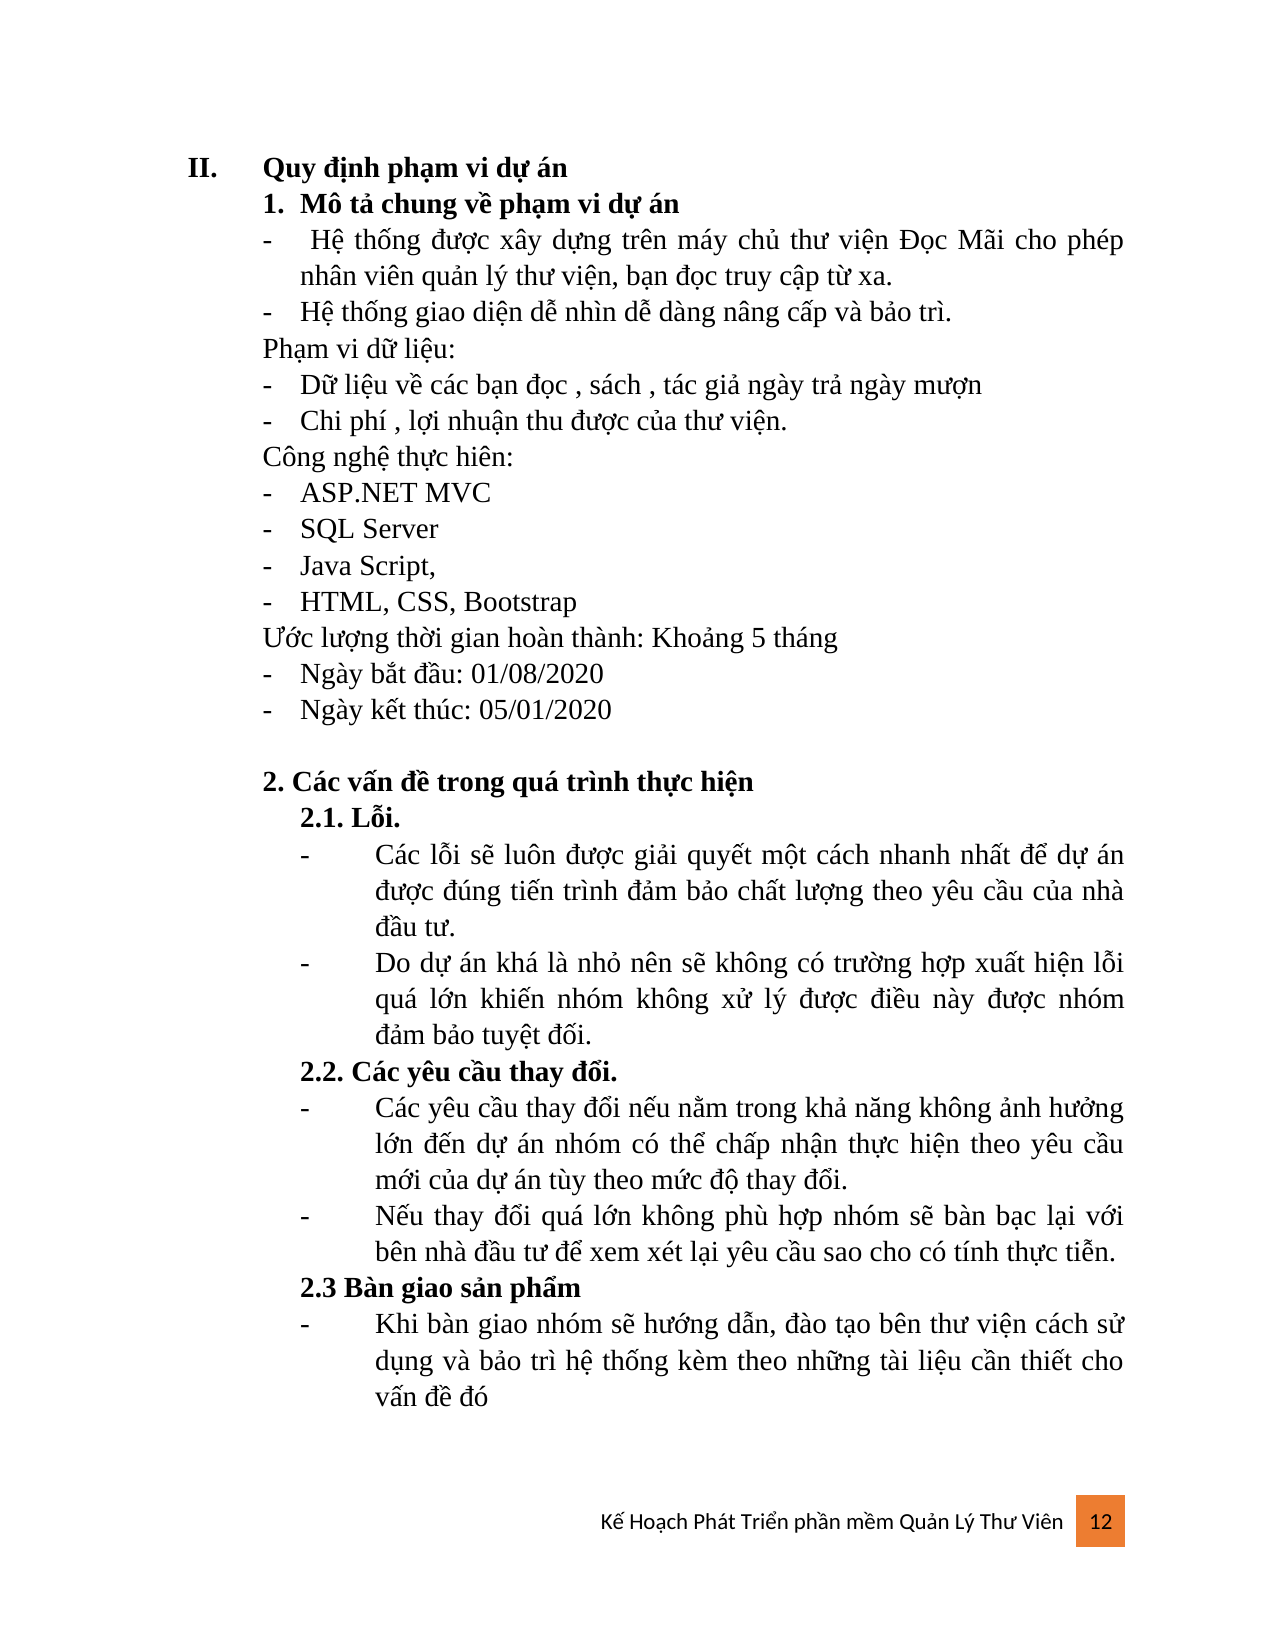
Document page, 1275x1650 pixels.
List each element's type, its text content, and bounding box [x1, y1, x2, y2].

list - Hệ thống giao diện dễ nhìn dễ dàng nâng cấp và bảo trì. [262, 294, 1125, 328]
list - Ngày kết thúc: 05/01/2020 [262, 692, 1125, 726]
list - Nếu thay đổi quá lớn không phù hợp nhóm sẽ bàn bạc lại với bên nhà đầu tư để xem xét lại yêu cầu sao cho có tính thực tiễn. [300, 1198, 1125, 1268]
list Mô tả chung về phạm vi dự án [262, 186, 1125, 220]
list 2. Các vấn đề trong quá trình thực hiện [262, 764, 1125, 798]
list - Hệ thống được xây dựng trên máy chủ thư viện Đọc Mãi cho phép nhân viên quản lý thư viện, bạn đọc truy cập từ xa. [262, 222, 1125, 292]
list Công nghệ thực hiên: [262, 439, 1125, 473]
list 2.1. Lỗi. [262, 801, 1125, 834]
list - HTML, CSS, Bootstrap [262, 584, 1125, 617]
list - Các yêu cầu thay đổi nếu nằm trong khả năng không ảnh hưởng lớn đến dự án nhóm có thể chấp nhận thực hiện theo yêu cầu mới của dự án tùy theo mức độ thay đổi. [300, 1090, 1125, 1196]
list 2.2. Các yêu cầu thay đổi. [262, 1054, 1125, 1087]
list Ước lượng thời gian hoàn thành: Khoảng 5 tháng [262, 620, 1125, 653]
list Phạm vi dữ liệu: [262, 331, 1125, 364]
list - Chi phí , lợi nhuận thu được của thư viện. [262, 403, 1125, 437]
list - Các lỗi sẽ luôn được giải quyết một cách nhanh nhất để dự án được đúng tiến trình đảm bảo chất lượng theo yêu cầu của nhà đầu tư. [300, 837, 1125, 943]
list Quy định phạm vi dự án [187, 150, 1125, 183]
list - Do dự án khá là nhỏ nên sẽ không có trường hợp xuất hiện lỗi quá lớn khiến nhóm không xử lý được điều này được nhóm đảm bảo tuyệt đối. [300, 945, 1125, 1051]
list - Ngày bắt đầu: 01/08/2020 [262, 656, 1125, 689]
list - Java Script, [262, 548, 1125, 581]
list - ASP.NET MVC [262, 475, 1125, 509]
list - Dữ liệu về các bạn đọc , sách , tác giả ngày trả ngày mượn [262, 367, 1125, 400]
list - SQL Server [262, 511, 1125, 545]
list 2.3 Bàn giao sản phẩm [262, 1271, 1125, 1304]
list - Khi bàn giao nhóm sẽ hướng dẫn, đào tạo bên thư viện cách sử dụng và bảo trì hệ thống kèm theo những tài liệu cần thiết cho vấn đề đó [300, 1307, 1125, 1412]
